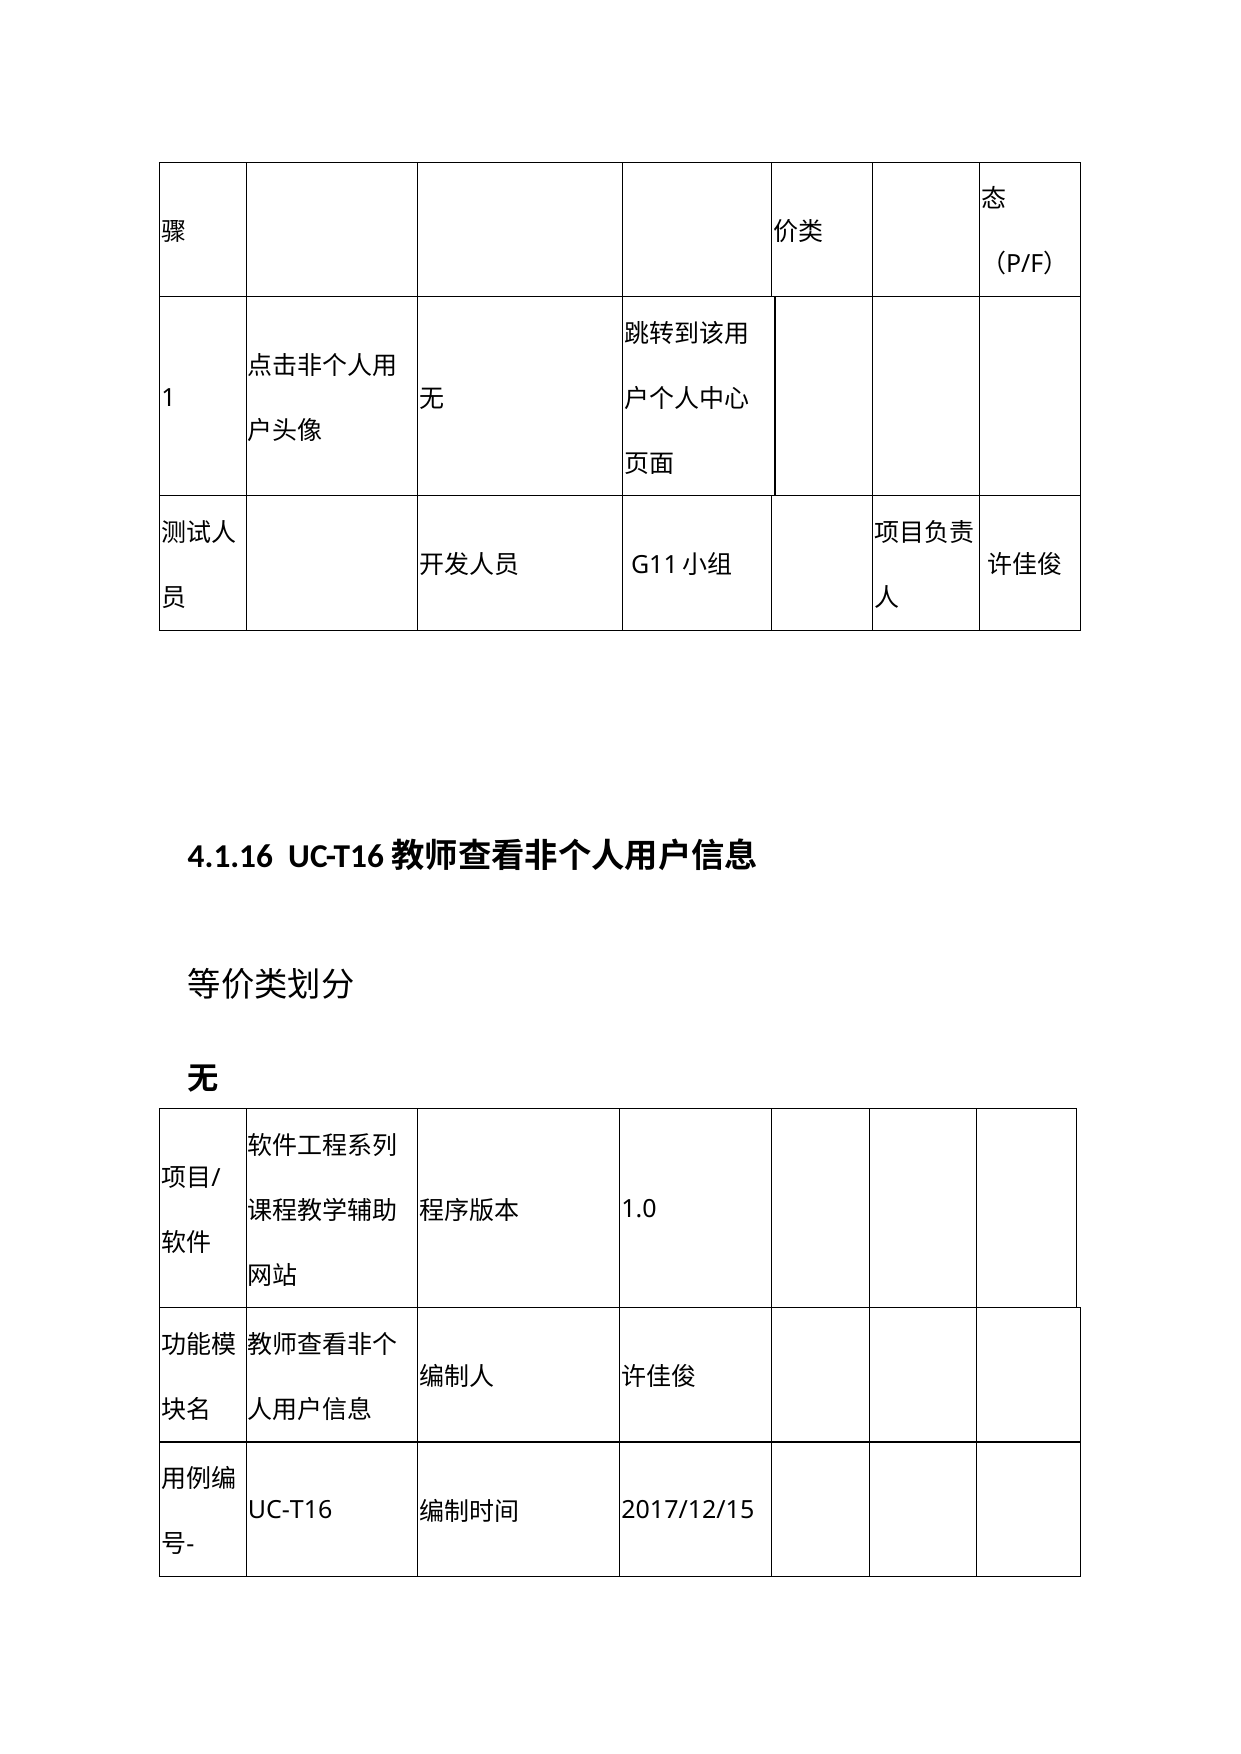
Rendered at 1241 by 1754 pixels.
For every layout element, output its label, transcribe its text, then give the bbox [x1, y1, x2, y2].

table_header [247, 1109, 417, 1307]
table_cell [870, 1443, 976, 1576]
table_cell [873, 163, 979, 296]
list 无 [187, 1043, 1053, 1108]
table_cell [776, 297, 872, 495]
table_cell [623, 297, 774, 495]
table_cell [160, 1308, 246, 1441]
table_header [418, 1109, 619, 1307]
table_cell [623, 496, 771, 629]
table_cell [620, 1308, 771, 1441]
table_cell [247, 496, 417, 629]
text 等价类划分 [187, 949, 1053, 1014]
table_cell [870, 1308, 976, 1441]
subtitle 4.1.16 UC-T16 教师查看非个人用户信息 [187, 820, 1053, 885]
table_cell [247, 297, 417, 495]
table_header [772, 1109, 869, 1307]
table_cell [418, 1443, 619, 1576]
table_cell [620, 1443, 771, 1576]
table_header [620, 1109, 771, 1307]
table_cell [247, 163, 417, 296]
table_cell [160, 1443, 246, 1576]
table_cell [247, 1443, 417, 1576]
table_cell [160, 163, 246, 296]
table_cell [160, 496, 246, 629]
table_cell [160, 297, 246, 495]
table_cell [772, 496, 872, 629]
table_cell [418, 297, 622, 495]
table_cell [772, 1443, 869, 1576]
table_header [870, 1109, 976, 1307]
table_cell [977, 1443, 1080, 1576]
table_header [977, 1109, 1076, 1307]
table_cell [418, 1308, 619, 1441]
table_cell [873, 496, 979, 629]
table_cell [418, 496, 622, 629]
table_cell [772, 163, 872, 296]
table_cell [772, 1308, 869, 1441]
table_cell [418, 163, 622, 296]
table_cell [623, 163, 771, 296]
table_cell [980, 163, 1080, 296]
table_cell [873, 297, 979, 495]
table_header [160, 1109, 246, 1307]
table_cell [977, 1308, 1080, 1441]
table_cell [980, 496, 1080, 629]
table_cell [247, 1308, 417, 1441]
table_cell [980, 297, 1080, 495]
